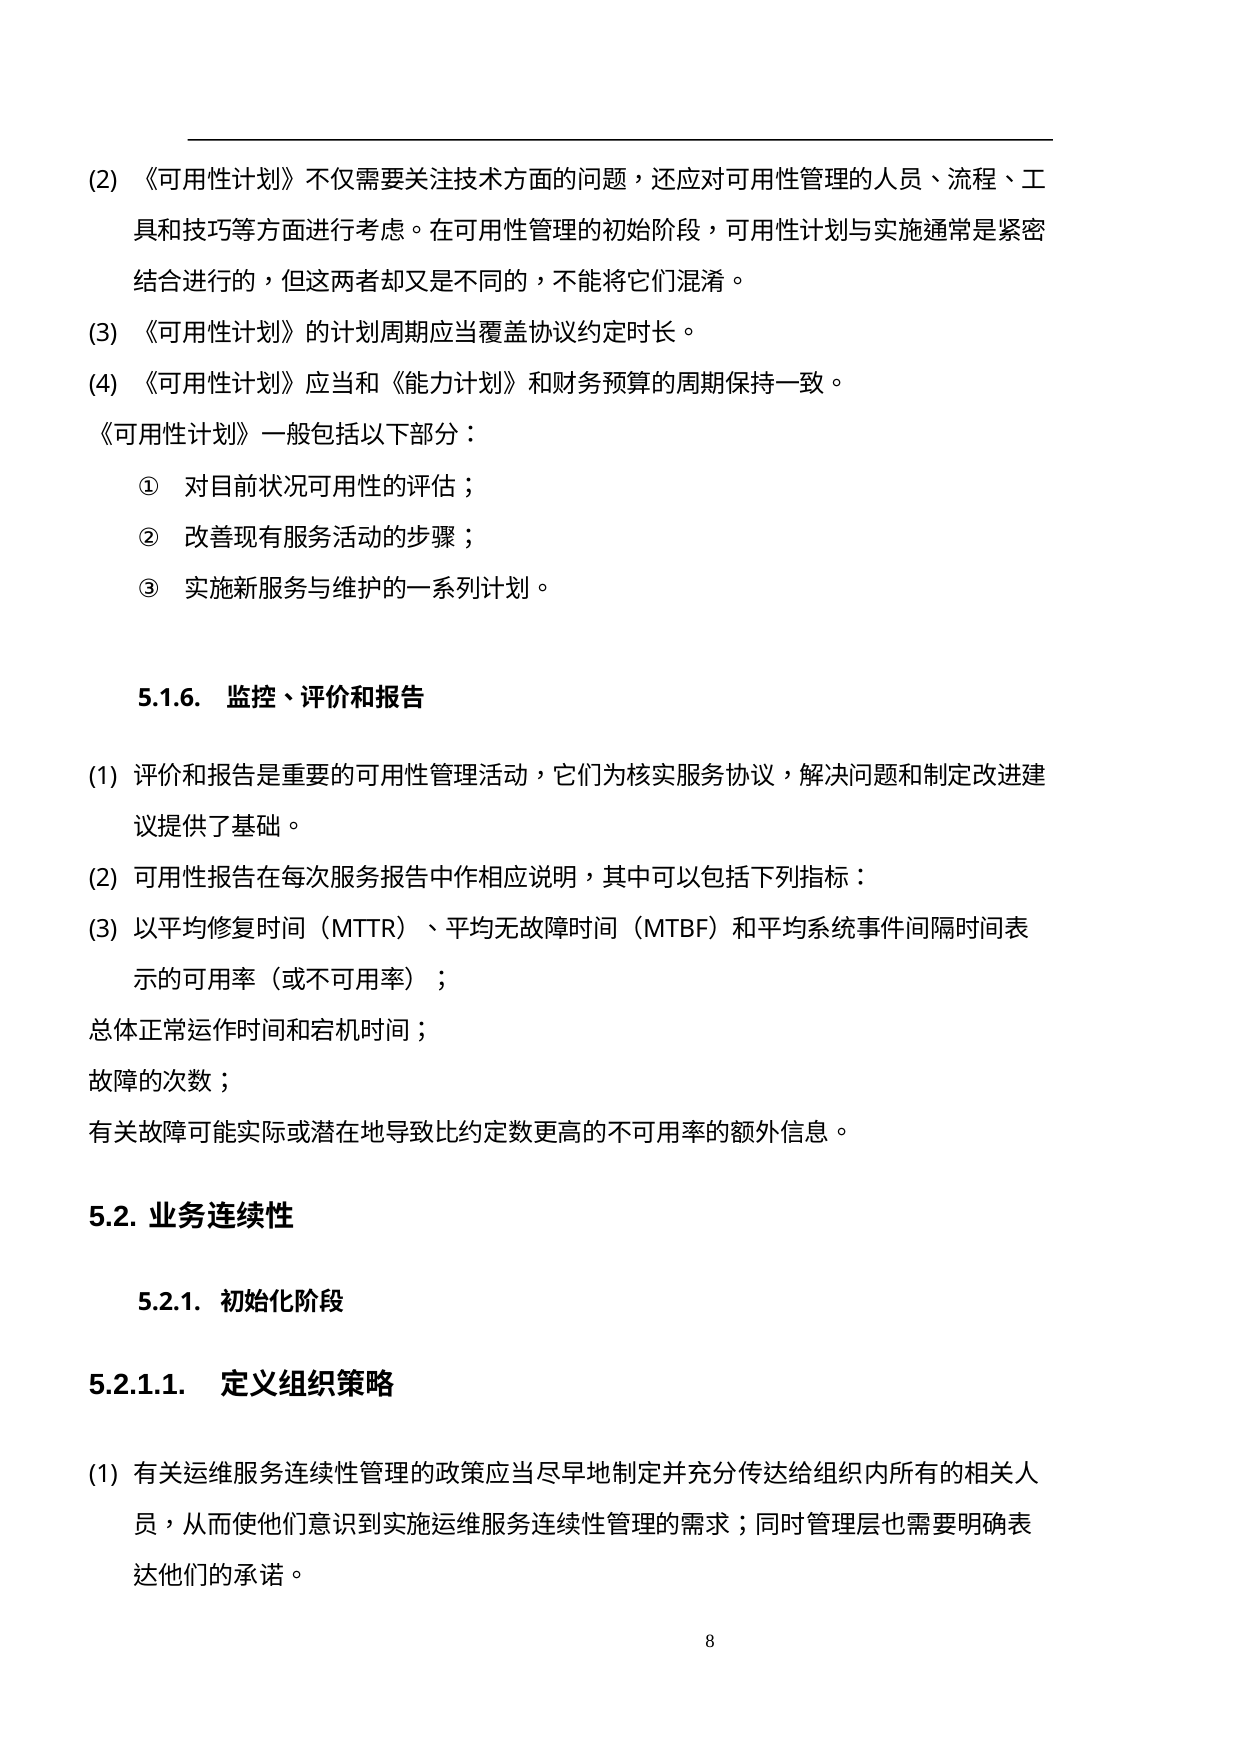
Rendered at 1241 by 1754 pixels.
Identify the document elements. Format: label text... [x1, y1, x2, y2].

list 《可用性计划》不仅需要关注技术方面的问题，还应对可用性管理的人员、流程、工具和技巧等方面进行考虑。在可用性管理的初始阶段，可用性计划与实施通常是紧密结合进行的，但这两者却又是不同的，不能将它们混淆。 [88, 162, 1053, 298]
text 总体正常运作时间和宕机时间； [88, 1013, 1053, 1047]
text 业务连续性 [88, 1193, 1053, 1235]
text 监控、评价和报告 [88, 679, 1053, 713]
list 《可用性计划》应当和《能力计划》和财务预算的周期保持一致。 [88, 366, 1053, 400]
text 有关故障可能实际或潜在地导致比约定数更高的不可用率的额外信息。 [88, 1115, 1053, 1149]
list 实施新服务与维护的一系列计划。 [88, 570, 1053, 604]
list 有关运维服务连续性管理的政策应当尽早地制定并充分传达给组织内所有的相关人员，从而使他们意识到实施运维服务连续性管理的需求；同时管理层也需要明确表达他们的承诺。 [88, 1455, 1053, 1591]
list 以平均修复时间（MTTR）、平均无故障时间（MTBF）和平均系统事件间隔时间表示的可用率（或不可用率）； [88, 911, 1053, 996]
list 改善现有服务活动的步骤； [88, 519, 1053, 553]
list 《可用性计划》的计划周期应当覆盖协议约定时长。 [88, 315, 1053, 349]
list 评价和报告是重要的可用性管理活动，它们为核实服务协议，解决问题和制定改进建议提供了基础。 [88, 757, 1053, 843]
subtitle 定义组织策略 [88, 1364, 1053, 1403]
list 可用性报告在每次服务报告中作相应说明，其中可以包括下列指标： [88, 859, 1053, 894]
list 对目前状况可用性的评估； [88, 468, 1053, 502]
text 初始化阶段 [88, 1283, 1053, 1317]
text 故障的次数； [88, 1064, 1053, 1098]
text 《可用性计划》一般包括以下部分： [88, 417, 1053, 451]
